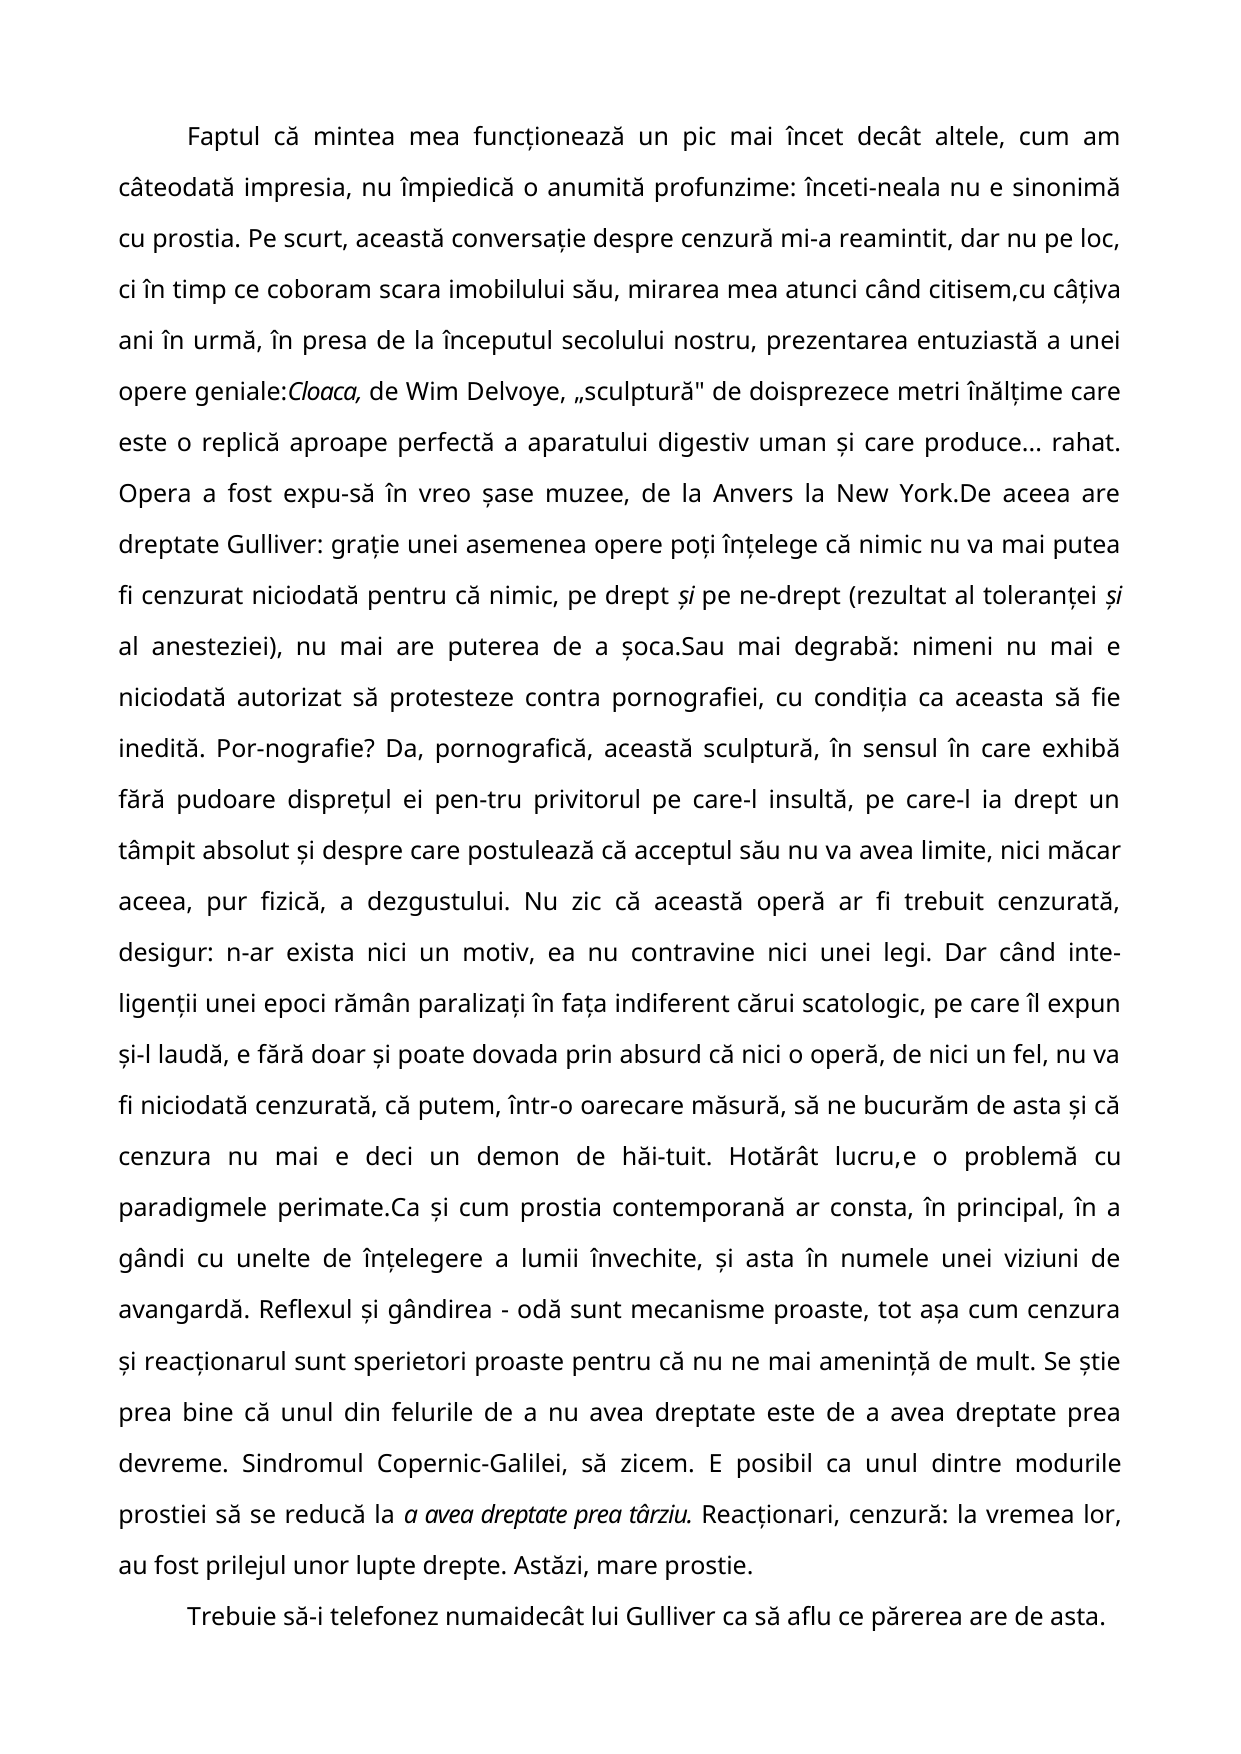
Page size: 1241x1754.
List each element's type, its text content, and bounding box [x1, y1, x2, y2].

text Faptul că mintea mea funcţionează un pic mai încet decât altele, cum am câteodată impresia, nu împiedică o anumită profunzime: înceti-neala nu e sinonimă cu prostia. Pe scurt, această conversaţie despre cenzură mi-a reamintit, dar nu pe loc, ci în timp ce coboram scara imobilului său, mirarea mea atunci când citisem,cu câţiva ani în urmă, în presa de la începutul secolului nostru, prezentarea entuziastă a unei opere geniale:Cloaca, de Wim Delvoye, „sculptură" de doisprezece metri înălţime care este o replică aproape perfectă a aparatului digestiv uman şi care produce... rahat. Opera a fost expu-să în vreo şase muzee, de la Anvers la New York.De aceea are dreptate Gulliver: graţie unei asemenea opere poţi înţelege că nimic nu va mai putea fi cenzurat niciodată pentru că nimic, pe drept şi pe ne-drept (rezultat al toleranţei şi al anesteziei), nu mai are puterea de a şoca.Sau mai degrabă: nimeni nu mai e niciodată autorizat să protesteze contra pornografiei, cu condiţia ca aceasta să fie inedită. Por-nografie? Da, pornografică, această sculptură, în sensul în care exhibă fără pudoare dispreţul ei pen-tru privitorul pe care-l insultă, pe care-l ia drept un tâmpit absolut şi despre care postulează că acceptul său nu va avea limite, nici măcar aceea, pur fizică, a dezgustului. Nu zic că această operă ar fi trebuit cenzurată, desigur: n-ar exista nici un motiv, ea nu contravine nici unei legi. Dar când inte-ligenţii unei epoci rămân paralizaţi în faţa indiferent cărui scatologic, pe care îl expun şi-l laudă, e fără doar şi poate dovada prin absurd că nici o operă, de nici un fel, nu va fi niciodată cenzurată, că putem, într-o oarecare măsură, să ne bucurăm de asta şi că cenzura nu mai e deci un demon de hăi-tuit. Hotărât lucru,e o problemă cu paradigmele perimate.Ca şi cum prostia contemporană ar consta, în principal, în a gândi cu unelte de înţelegere a lumii învechite, şi asta în numele unei viziuni de avangardă. Reflexul şi gândirea - odă sunt mecanisme proaste, tot aşa cum cenzura şi reacţionarul sunt sperietori proaste pentru că nu ne mai ameninţă de mult. Se ştie prea bine că unul din felurile de a nu avea dreptate este de a avea dreptate prea devreme. Sindromul Copernic-Galilei, să zicem. E posibil ca unul dintre modurile prostiei să se reducă la a avea dreptate prea târziu. Reacţionari, cenzură: la vremea lor, au fost prilejul unor lupte drepte. Astăzi, mare prostie. [118, 118, 1122, 1581]
text Trebuie să-i telefonez numaidecât lui Gulliver ca să aflu ce părerea are de asta. [118, 1598, 1122, 1632]
